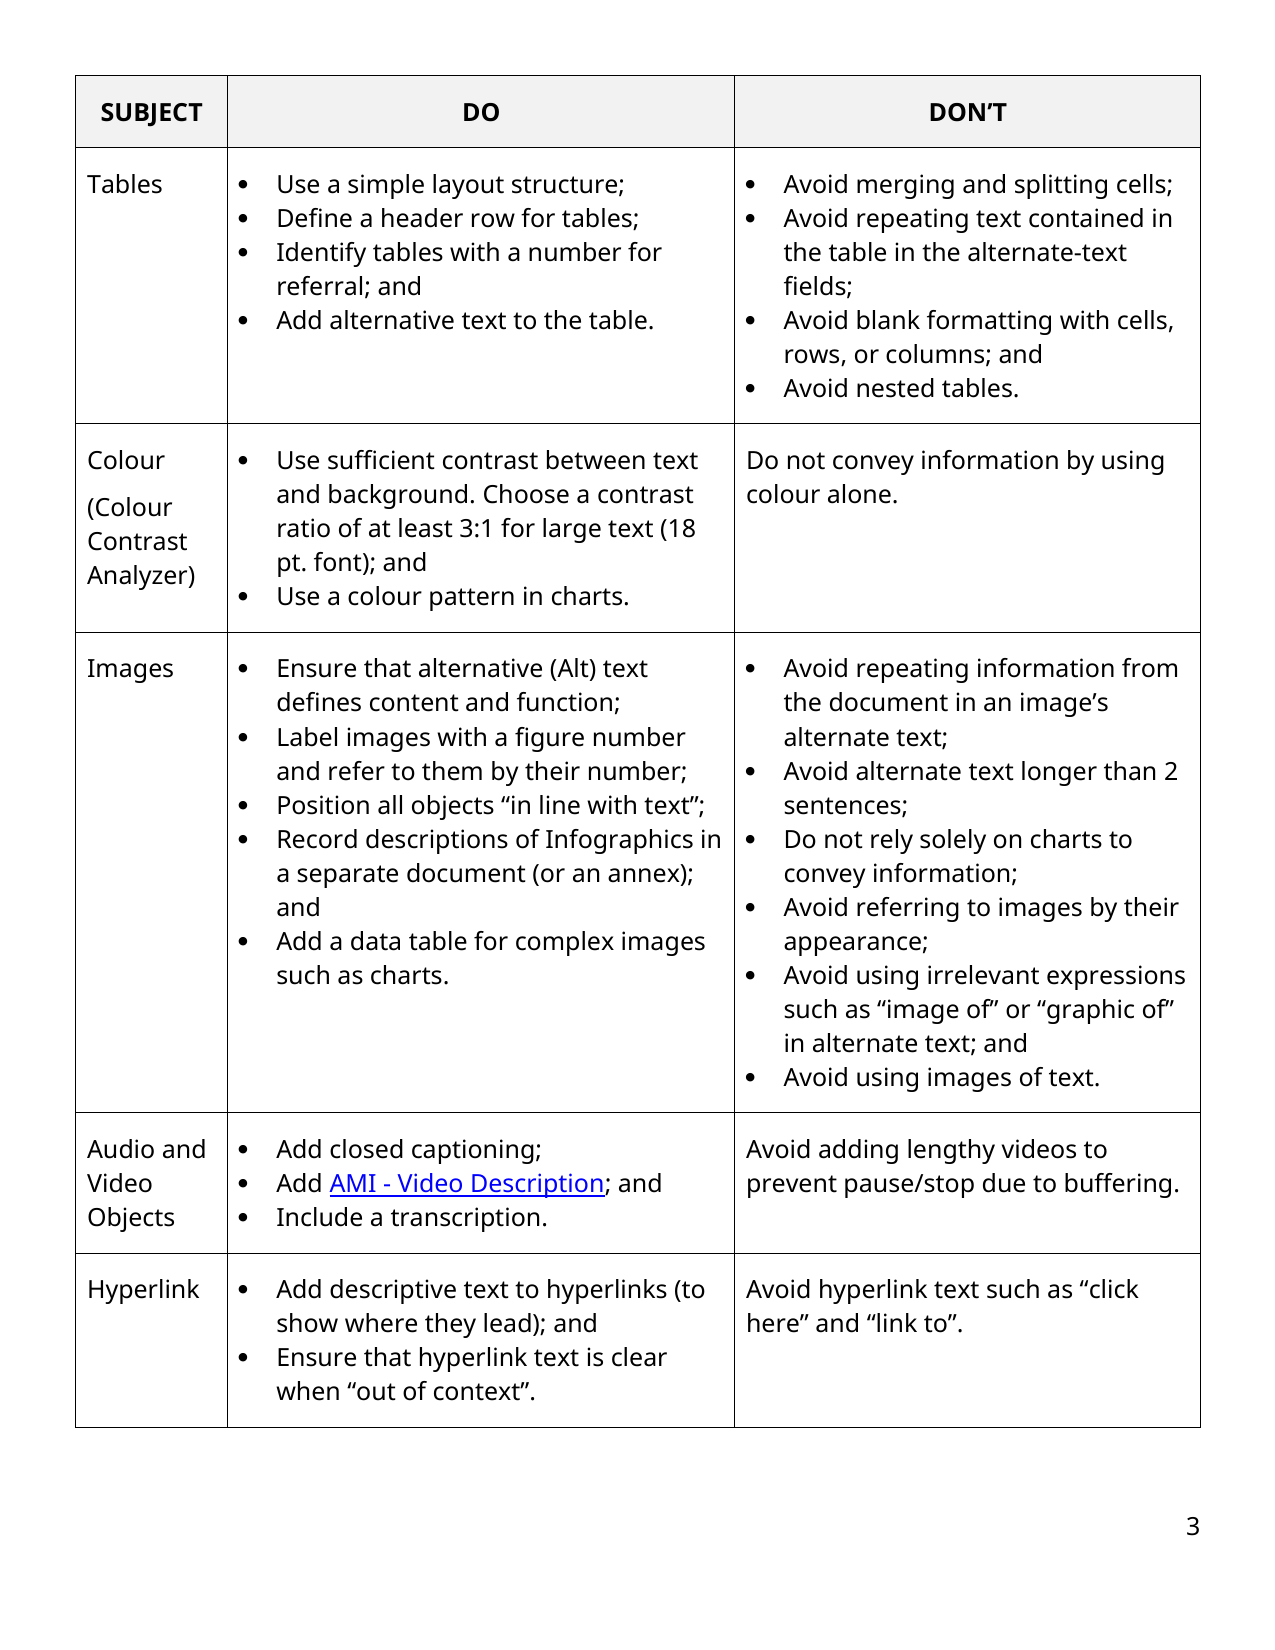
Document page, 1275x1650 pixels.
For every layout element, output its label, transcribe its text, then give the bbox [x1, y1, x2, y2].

table_cell Avoid adding lengthy videos to prevent pause/stop due to buffering. [735, 1113, 1200, 1252]
table_cell Audio and Video Objects [76, 1113, 227, 1252]
table_cell Use a simple layout structure; Define a header row for tables; Identify tables with a number for referral; and Add alternative text to the table. [228, 148, 734, 423]
table_cell Colour (Colour Contrast Analyzer) [76, 424, 227, 632]
table_cell Avoid repeating information from the document in an image’s alternate text; Avoid alternate text longer than 2 sentences; Do not rely solely on charts to convey information; Avoid referring to images by their appearance; Avoid using irrelevant expressions such as “image of” or “graphic of” in alternate text; and Avoid using images of text. [735, 633, 1200, 1112]
table_cell Avoid hyperlink text such as “click here” and “link to”. [735, 1254, 1200, 1427]
table_cell Use sufficient contrast between text and background. Choose a contrast ratio of at least 3:1 for large text (18 pt. font); and Use a colour pattern in charts. [228, 424, 734, 632]
table_cell Avoid merging and splitting cells; Avoid repeating text contained in the table in the alternate-text fields; Avoid blank formatting with cells, rows, or columns; and Avoid nested tables. [735, 148, 1200, 423]
table_cell Add closed captioning; Add AMI - Video Description; and Include a transcription. [228, 1113, 734, 1252]
table_header SUBJECT [76, 76, 227, 147]
table_cell Do not convey information by using colour alone. [735, 424, 1200, 632]
table_cell Images [76, 633, 227, 1112]
table_cell Hyperlink [76, 1254, 227, 1427]
table_cell Add descriptive text to hyperlinks (to show where they lead); and Ensure that hyperlink text is clear when “out of context”. [228, 1254, 734, 1427]
table_cell Tables [76, 148, 227, 423]
table_cell Ensure that alternative (Alt) text defines content and function; Label images with a figure number and refer to them by their number; Position all objects “in line with text”; Record descriptions of Infographics in a separate document (or an annex); and Add a data table for complex images such as charts. [228, 633, 734, 1112]
table_header DO [228, 76, 734, 147]
table_header DON’T [735, 76, 1200, 147]
